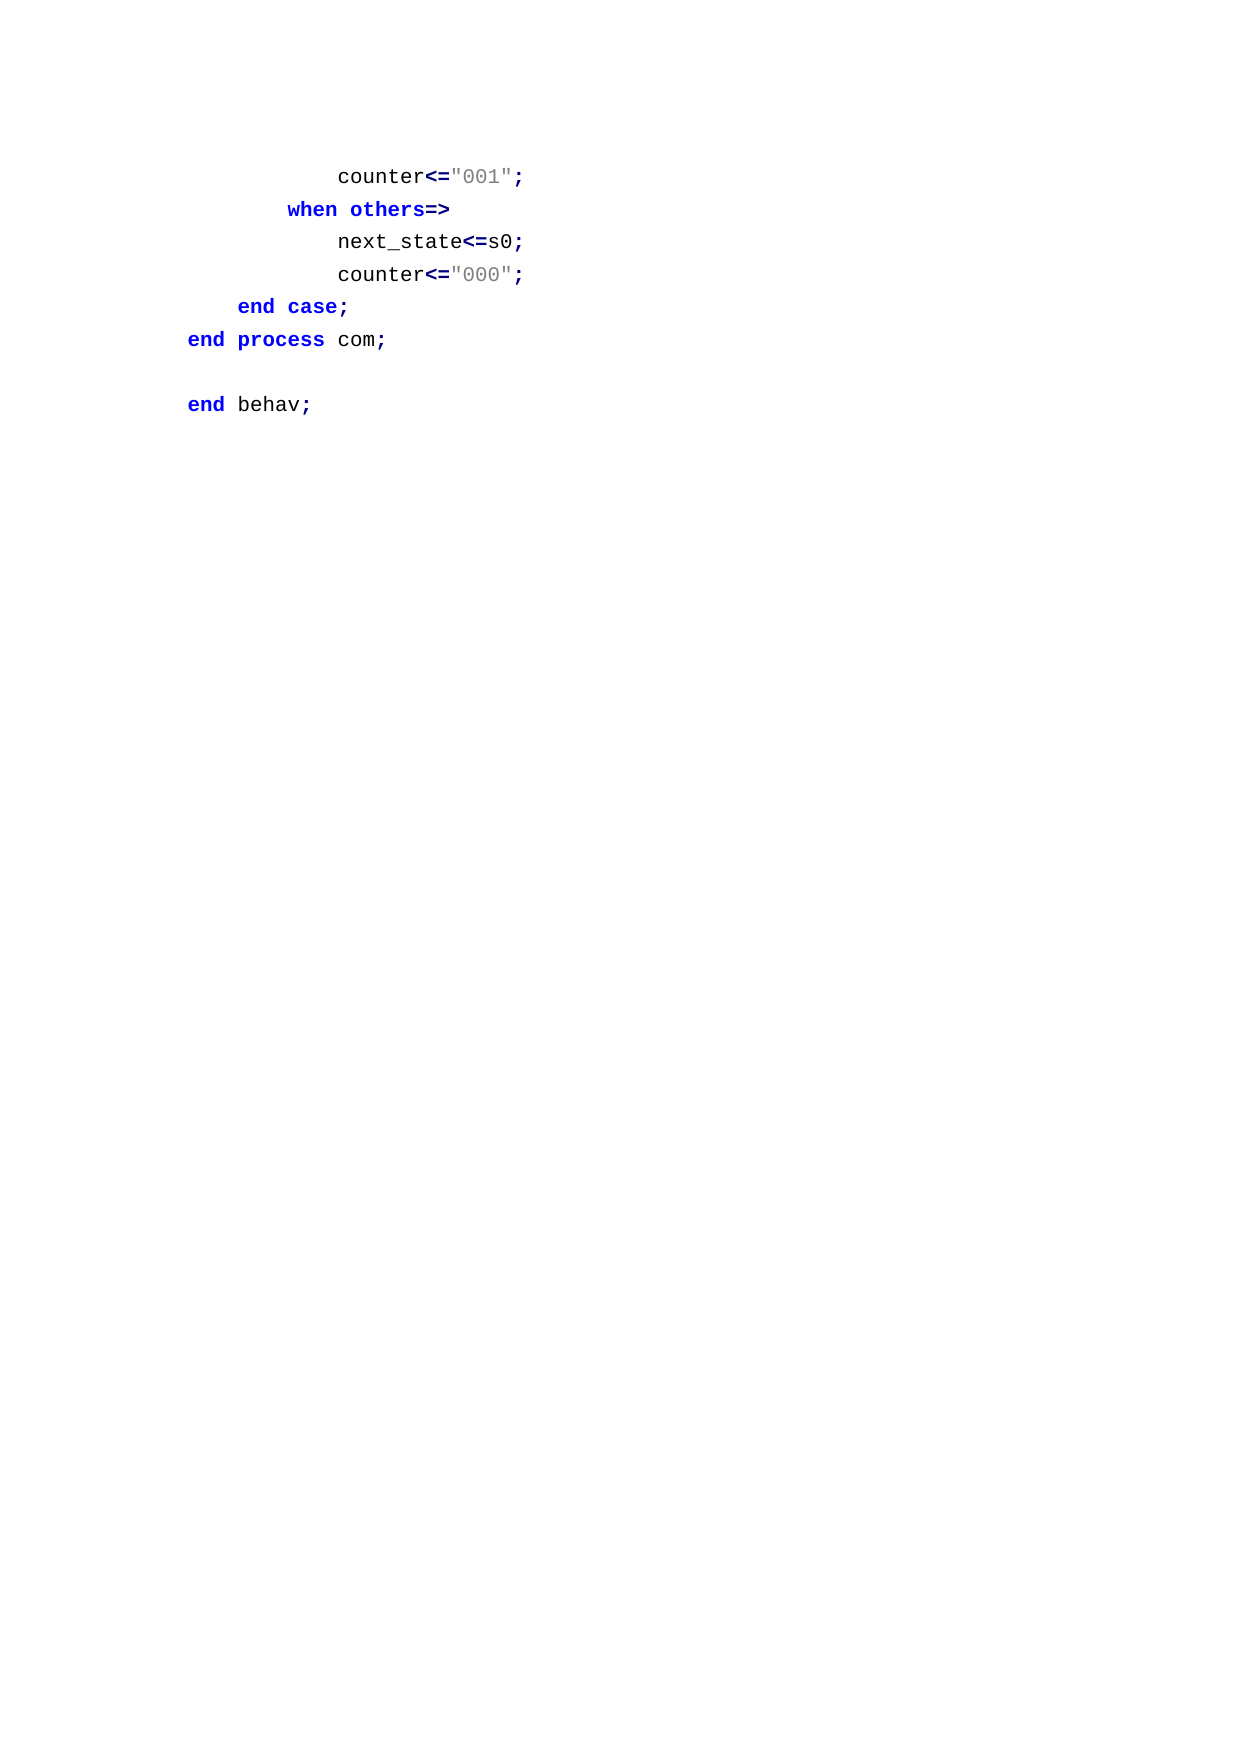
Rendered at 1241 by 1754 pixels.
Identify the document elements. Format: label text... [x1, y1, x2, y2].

text end behav; [187, 389, 1053, 422]
text next_state<=s0; [187, 227, 1053, 259]
text when others=> [187, 194, 1053, 227]
text end process com; [187, 324, 1053, 357]
text end case; [187, 292, 1053, 324]
text counter<="000"; [187, 259, 1053, 292]
text counter<="001"; [187, 162, 1053, 194]
